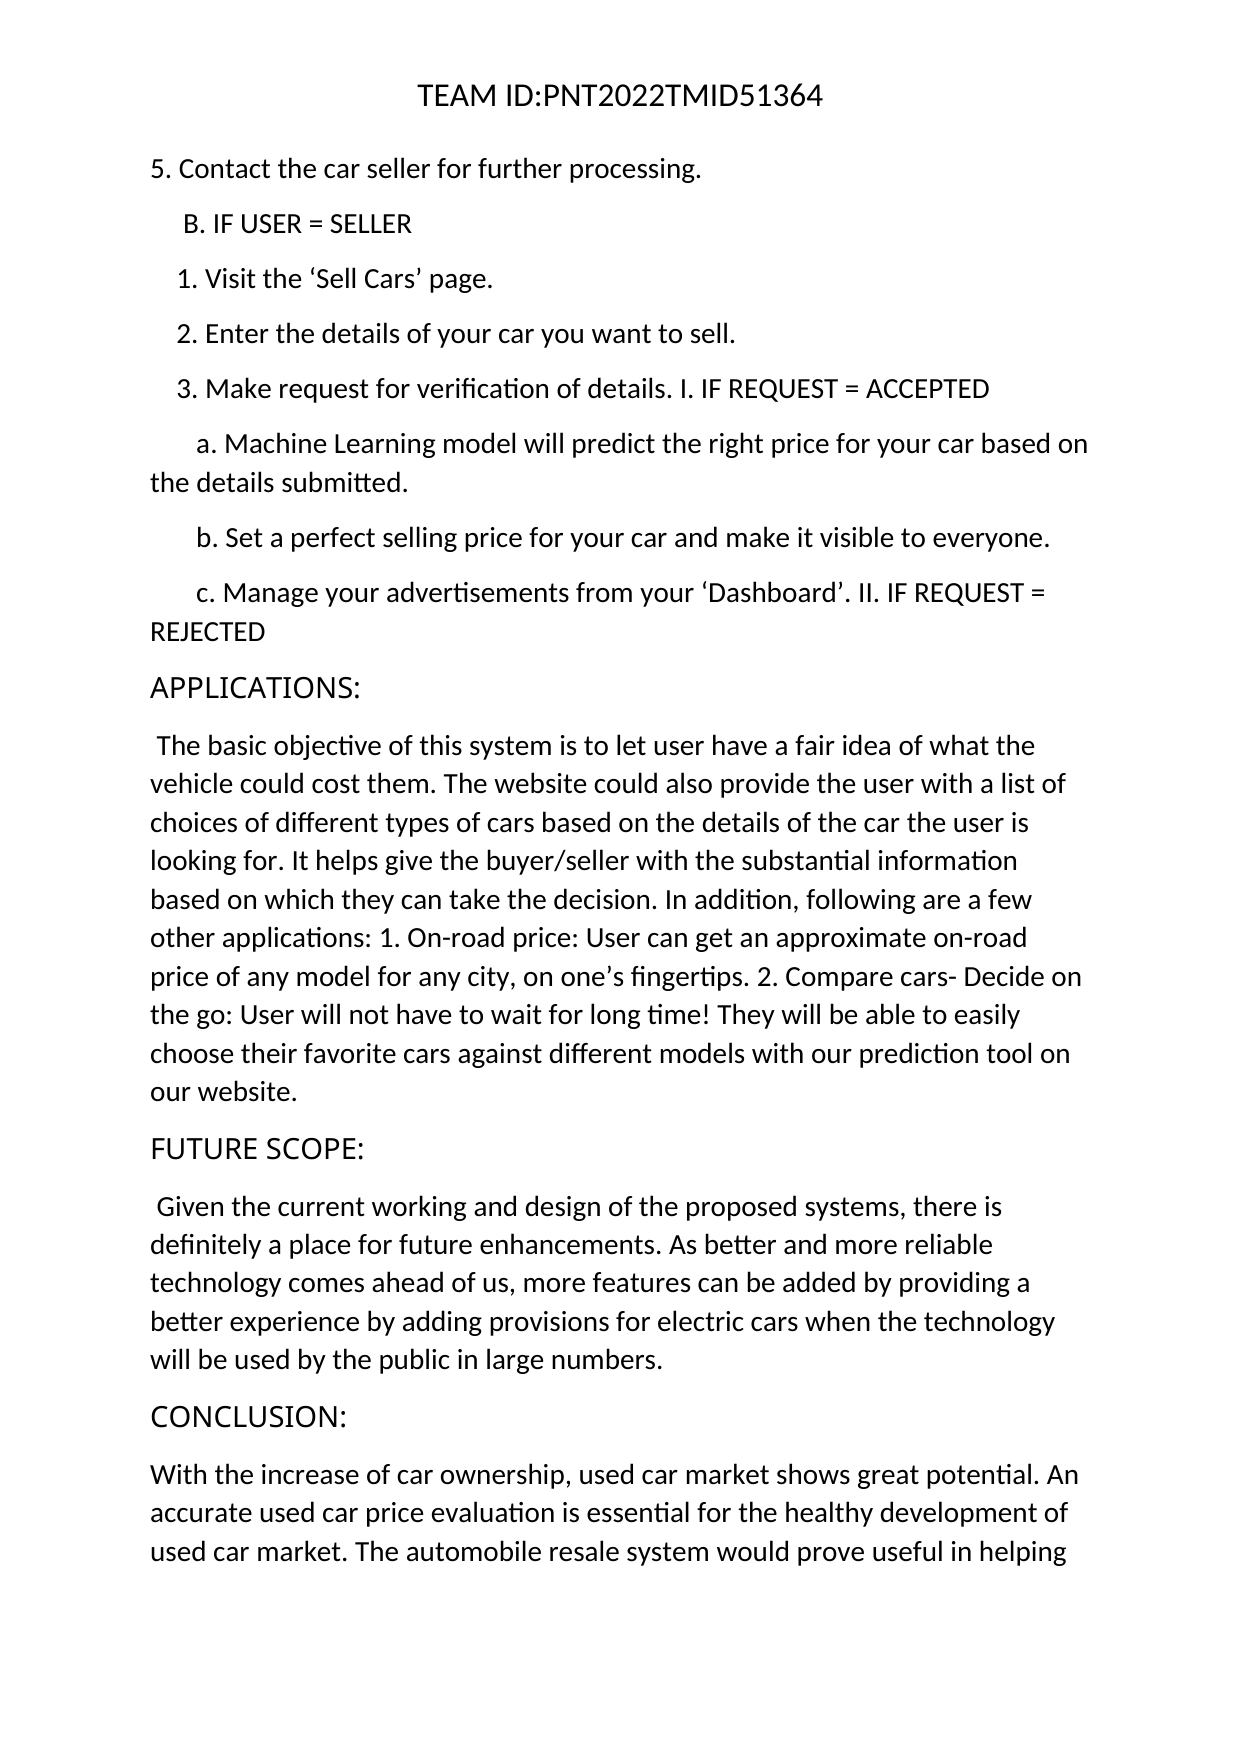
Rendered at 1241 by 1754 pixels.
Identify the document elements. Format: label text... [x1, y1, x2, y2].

text 1. Visit the ‘Sell Cars’ page. [150, 260, 1090, 296]
text c. Manage your advertisements from your ‘Dashboard’. II. IF REQUEST = REJECTED [150, 574, 1090, 648]
text 2. Enter the details of your car you want to sell. [150, 315, 1090, 351]
text The basic objective of this system is to let user have a fair idea of what the vehicle could cost them. The website could also provide the user with a list of choices of different types of cars based on the details of the car the user is looking for. It helps give the buyer/seller with the substantial information based on which they can take the decision. In addition, following are a few other applications: 1. On-road price: User can get an approximate on-road price of any model for any city, on one’s fingertips. 2. Compare cars- Decide on the go: User will not have to wait for long time! They will be able to easily choose their favorite cars against different models with our prediction tool on our website. [150, 727, 1090, 1109]
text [150, 1456, 1090, 1568]
text b. Set a perfect selling price for your car and make it visible to everyone. [150, 519, 1090, 555]
text 3. Make request for verification of details. I. IF REQUEST = ACCEPTED [150, 370, 1090, 406]
text Given the current working and design of the proposed systems, there is definitely a place for future enhancements. As better and more reliable technology comes ahead of us, more features can be added by providing a better experience by adding provisions for electric cars when the technology will be used by the public in large numbers. [150, 1188, 1090, 1377]
text CONCLUSION: [150, 1397, 1090, 1436]
text a. Machine Learning model will predict the right price for your car based on the details submitted. [150, 426, 1090, 499]
text APPLICATIONS: [150, 668, 1090, 707]
text 5. Contact the car seller for further processing. [150, 150, 1090, 186]
text B. IF USER = SELLER [150, 205, 1090, 241]
text FUTURE SCOPE: [150, 1128, 1090, 1168]
